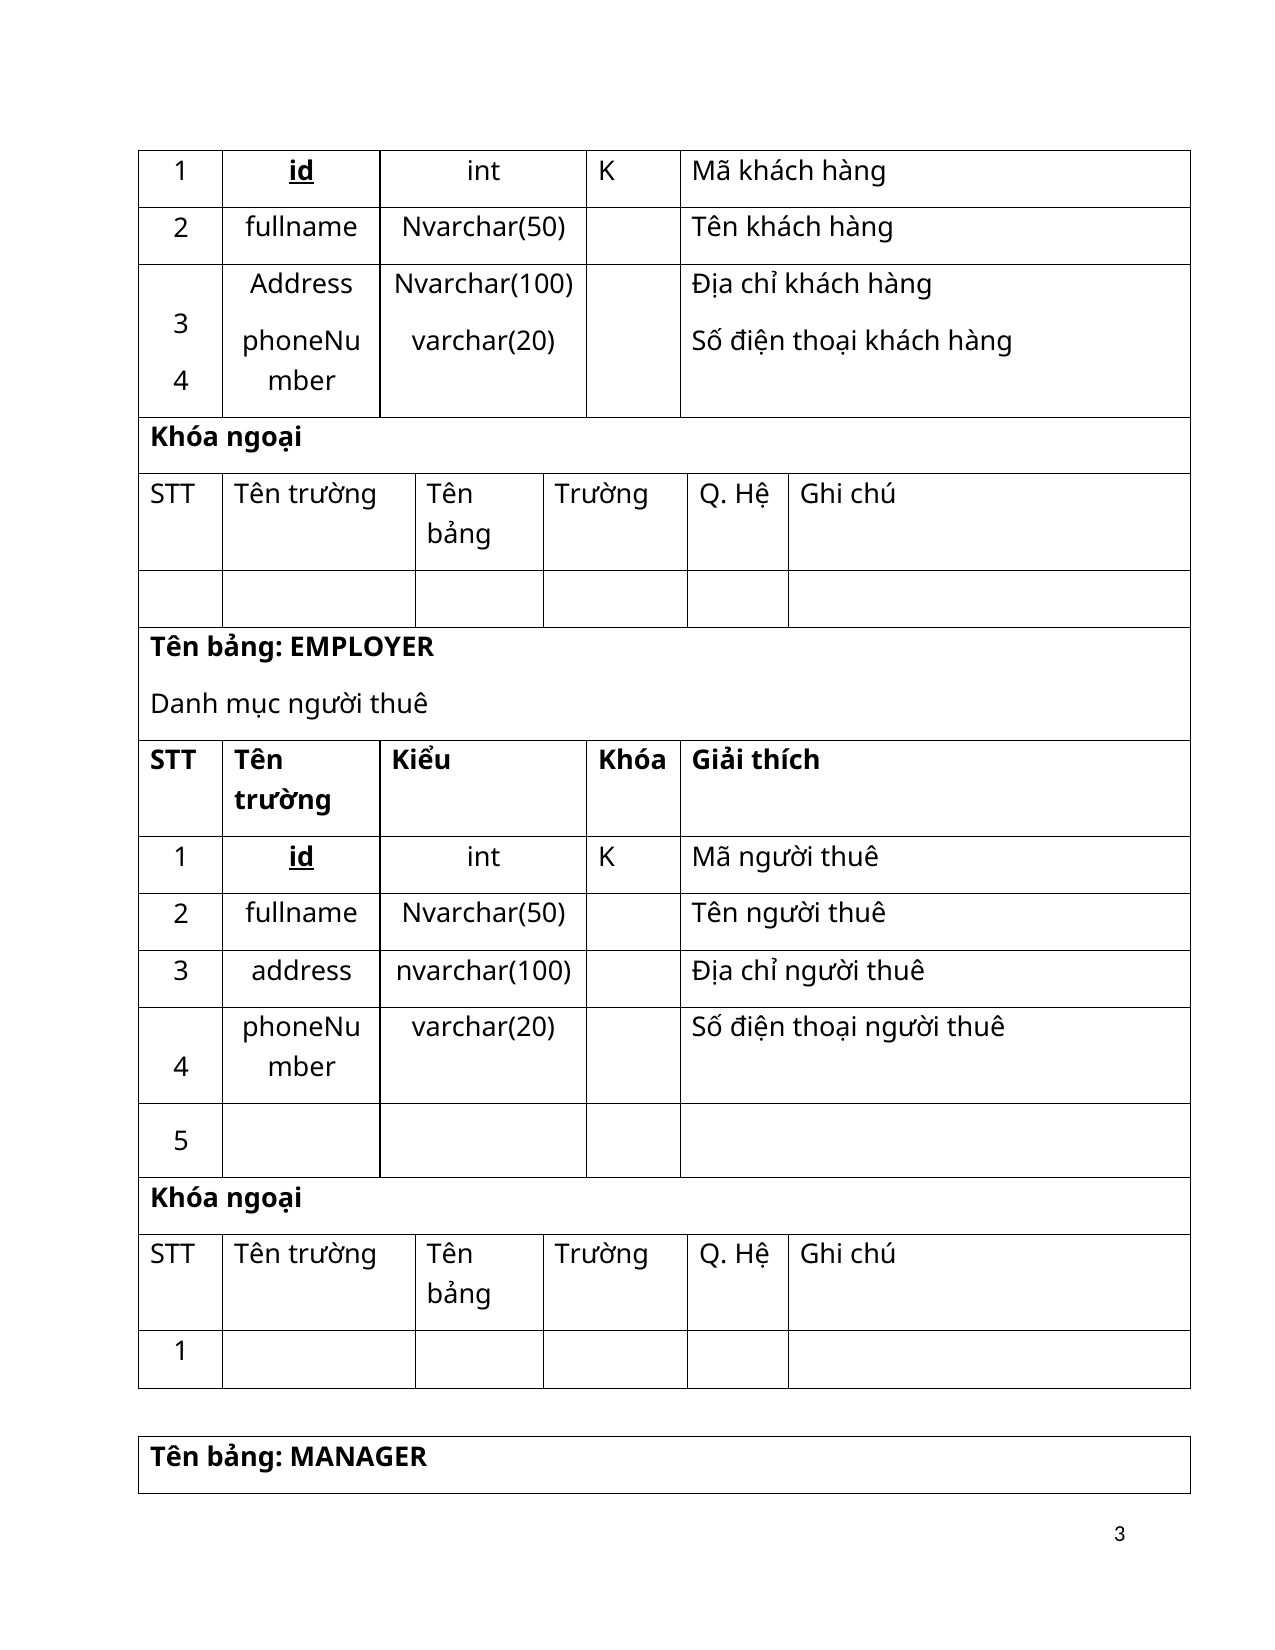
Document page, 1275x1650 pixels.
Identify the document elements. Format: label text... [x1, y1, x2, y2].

table_cell 1 [139, 1331, 222, 1387]
table_cell Nvarchar(100) varchar(20) [381, 265, 586, 417]
table_cell Mã khách hàng [681, 151, 1190, 207]
table_cell 2 [139, 208, 222, 264]
table_cell [789, 571, 1190, 627]
table_cell id [223, 837, 379, 893]
table_cell Nvarchar(50) [381, 208, 586, 264]
table_cell fullname [223, 208, 379, 264]
table_cell Q. Hệ [688, 1235, 788, 1330]
table_cell K [587, 837, 680, 893]
table_cell [688, 571, 788, 627]
table_cell 3 [139, 951, 222, 1007]
table_cell STT [139, 1235, 222, 1330]
table_cell Số điện thoại người thuê [681, 1008, 1190, 1103]
table_cell [681, 1104, 1190, 1177]
table_cell Tên người thuê [681, 894, 1190, 950]
table_cell [223, 571, 415, 627]
table_cell [587, 1008, 680, 1103]
table_cell Kiểu [381, 741, 586, 836]
table_cell Tên bảng: EMPLOYER Danh mục người thuê [139, 628, 1190, 740]
table_cell int [381, 151, 586, 207]
table_cell id [223, 151, 379, 207]
table_cell Trường [544, 474, 687, 570]
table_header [139, 1437, 1190, 1493]
table_cell STT [139, 741, 222, 836]
table_cell [587, 1104, 680, 1177]
table_cell [587, 951, 680, 1007]
table_cell Ghi chú [789, 1235, 1190, 1330]
table_cell [587, 208, 680, 264]
table_cell [789, 1331, 1190, 1387]
table_cell Trường [544, 1235, 687, 1330]
table_cell [223, 1104, 379, 1177]
table_cell [381, 1104, 586, 1177]
table_cell Giải thích [681, 741, 1190, 836]
table_cell int [381, 837, 586, 893]
table_cell [139, 571, 222, 627]
table_cell Khóa ngoại [139, 418, 1190, 473]
table_cell Tên khách hàng [681, 208, 1190, 264]
table_cell STT [139, 474, 222, 570]
table_cell [416, 571, 543, 627]
table_cell Khóa [587, 741, 680, 836]
table_cell Tên trường [223, 1235, 415, 1330]
table_cell Tên bảng [416, 1235, 543, 1330]
table_cell 3 4 [139, 265, 222, 417]
table_cell address [223, 951, 379, 1007]
table_cell K [587, 151, 680, 207]
table_cell 2 [139, 894, 222, 950]
table_cell [544, 1331, 687, 1387]
table_cell Q. Hệ [688, 474, 788, 570]
table_cell [416, 1331, 543, 1387]
table_cell 5 [139, 1104, 222, 1177]
table_cell [587, 265, 680, 417]
table_cell 4 [139, 1008, 222, 1103]
table_cell 1 [139, 151, 222, 207]
table_cell phoneNumber [223, 1008, 379, 1103]
table_cell Mã người thuê [681, 837, 1190, 893]
table_cell [587, 894, 680, 950]
table_cell Tên trường [223, 474, 415, 570]
table_cell varchar(20) [381, 1008, 586, 1103]
table_cell [544, 571, 687, 627]
table_cell [688, 1331, 788, 1387]
table_cell Khóa ngoại [139, 1178, 1190, 1234]
table_cell nvarchar(100) [381, 951, 586, 1007]
table_cell [223, 1331, 415, 1387]
table_cell Nvarchar(50) [381, 894, 586, 950]
table_cell Địa chỉ khách hàng Số điện thoại khách hàng [681, 265, 1190, 417]
table_cell Tên trường [223, 741, 379, 836]
table_cell Địa chỉ người thuê [681, 951, 1190, 1007]
table_cell Tên bảng [416, 474, 543, 570]
table_cell fullname [223, 894, 379, 950]
table_cell 1 [139, 837, 222, 893]
table_cell Address phoneNumber [223, 265, 379, 417]
table_cell Ghi chú [789, 474, 1190, 570]
